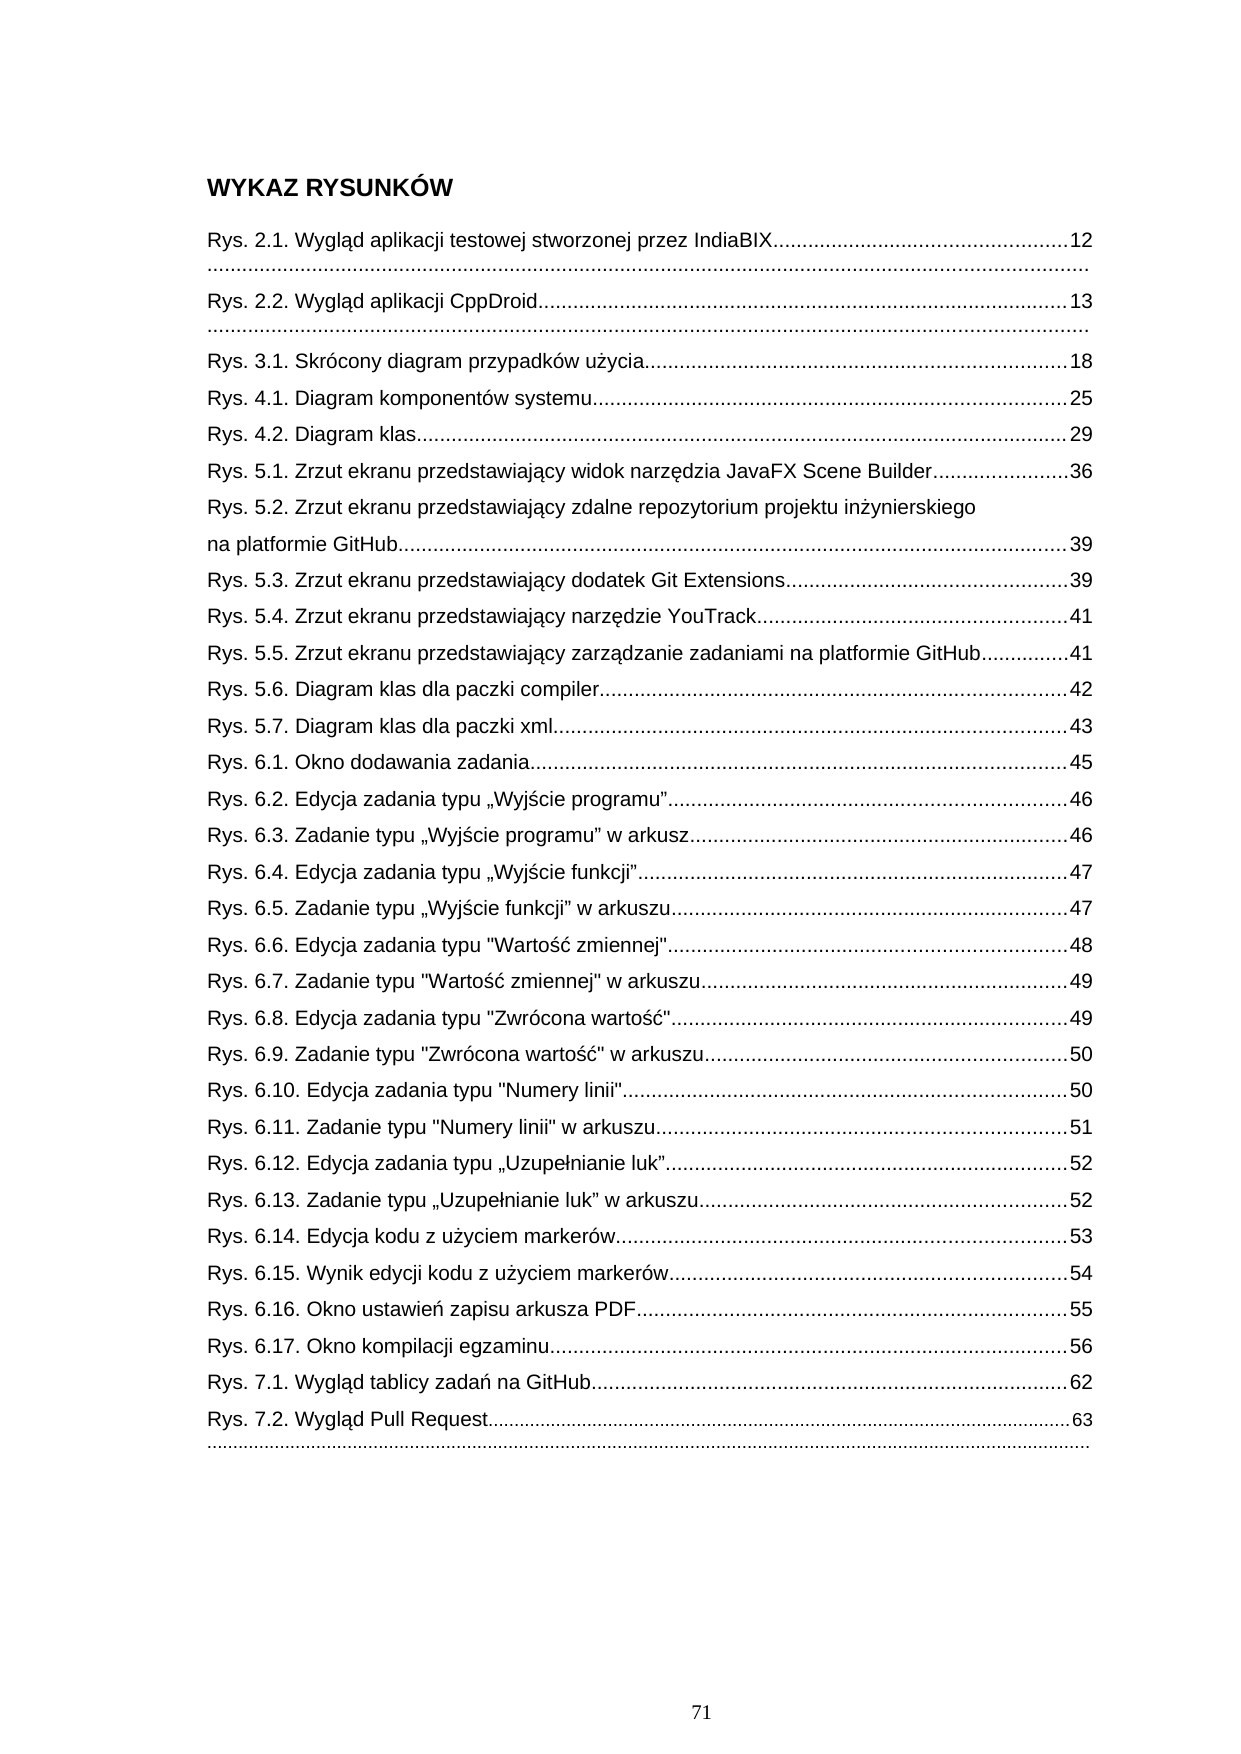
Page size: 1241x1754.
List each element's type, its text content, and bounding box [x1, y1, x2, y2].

text Rys. 6.9. Zadanie typu "Zwrócona wartość" w arkuszu 50 [207, 1042, 1092, 1066]
text Rys. 5.5. Zrzut ekranu przedstawiający zarządzanie zadaniami na platformie GitHub 41 [207, 641, 1092, 665]
text Rys. 6.12. Edycja zadania typu „Uzupełnianie luk” 52 [207, 1151, 1092, 1175]
text Rys. 4.2. Diagram klas 29 [207, 422, 1092, 446]
text Rys. 6.11. Zadanie typu "Numery linii" w arkuszu 51 [207, 1115, 1092, 1139]
text Rys. 6.15. Wynik edycji kodu z użyciem markerów 54 [207, 1261, 1092, 1284]
text Rys. 7.2. Wygląd Pull Request 63 [207, 1406, 1092, 1452]
text Rys. 5.4. Zrzut ekranu przedstawiający narzędzie YouTrack 41 [207, 604, 1092, 628]
text Rys. 6.8. Edycja zadania typu "Zwrócona wartość" 49 [207, 1005, 1092, 1029]
text Rys. 5.7. Diagram klas dla paczki xml 43 [207, 714, 1092, 738]
text Rys. 2.2. Wygląd aplikacji CppDroid 13 [207, 289, 1092, 337]
text Rys. 6.13. Zadanie typu „Uzupełnianie luk” w arkuszu 52 [207, 1188, 1092, 1212]
subtitle WYKAZ RYSUNKÓW [207, 173, 1092, 201]
text Rys. 6.5. Zadanie typu „Wyjście funkcji” w arkuszu 47 [207, 896, 1092, 920]
text Rys. 5.1. Zrzut ekranu przedstawiający widok narzędzia JavaFX Scene Builder 36 [207, 458, 1092, 482]
text Rys. 6.1. Okno dodawania zadania 45 [207, 750, 1092, 774]
text Rys. 6.7. Zadanie typu "Wartość zmiennej" w arkuszu 49 [207, 969, 1092, 993]
text Rys. 5.3. Zrzut ekranu przedstawiający dodatek Git Extensions 39 [207, 568, 1092, 592]
text Rys. 6.16. Okno ustawień zapisu arkusza PDF 55 [207, 1297, 1092, 1321]
text Rys. 5.6. Diagram klas dla paczki compiler 42 [207, 677, 1092, 701]
text Rys. 6.3. Zadanie typu „Wyjście programu” w arkusz 46 [207, 823, 1092, 847]
text Rys. 6.10. Edycja zadania typu "Numery linii" 50 [207, 1078, 1092, 1102]
text Rys. 5.2. Zrzut ekranu przedstawiający zdalne repozytorium projektu inżynierskiego [207, 495, 1092, 519]
text na platformie GitHub 39 [207, 531, 1092, 555]
text Rys. 7.1. Wygląd tablicy zadań na GitHub 62 [207, 1370, 1092, 1394]
text Rys. 4.1. Diagram komponentów systemu 25 [207, 386, 1092, 409]
text Rys. 6.4. Edycja zadania typu „Wyjście funkcji” 47 [207, 859, 1092, 883]
text Rys. 6.17. Okno kompilacji egzaminu 56 [207, 1333, 1092, 1357]
text Rys. 2.1. Wygląd aplikacji testowej stworzonej przez IndiaBIX 12 [207, 228, 1092, 276]
text Rys. 6.14. Edycja kodu z użyciem markerów 53 [207, 1224, 1092, 1248]
text Rys. 6.6. Edycja zadania typu "Wartość zmiennej" 48 [207, 932, 1092, 956]
text Rys. 3.1. Skrócony diagram przypadków użycia 18 [207, 349, 1092, 373]
text Rys. 6.2. Edycja zadania typu „Wyjście programu” 46 [207, 787, 1092, 811]
